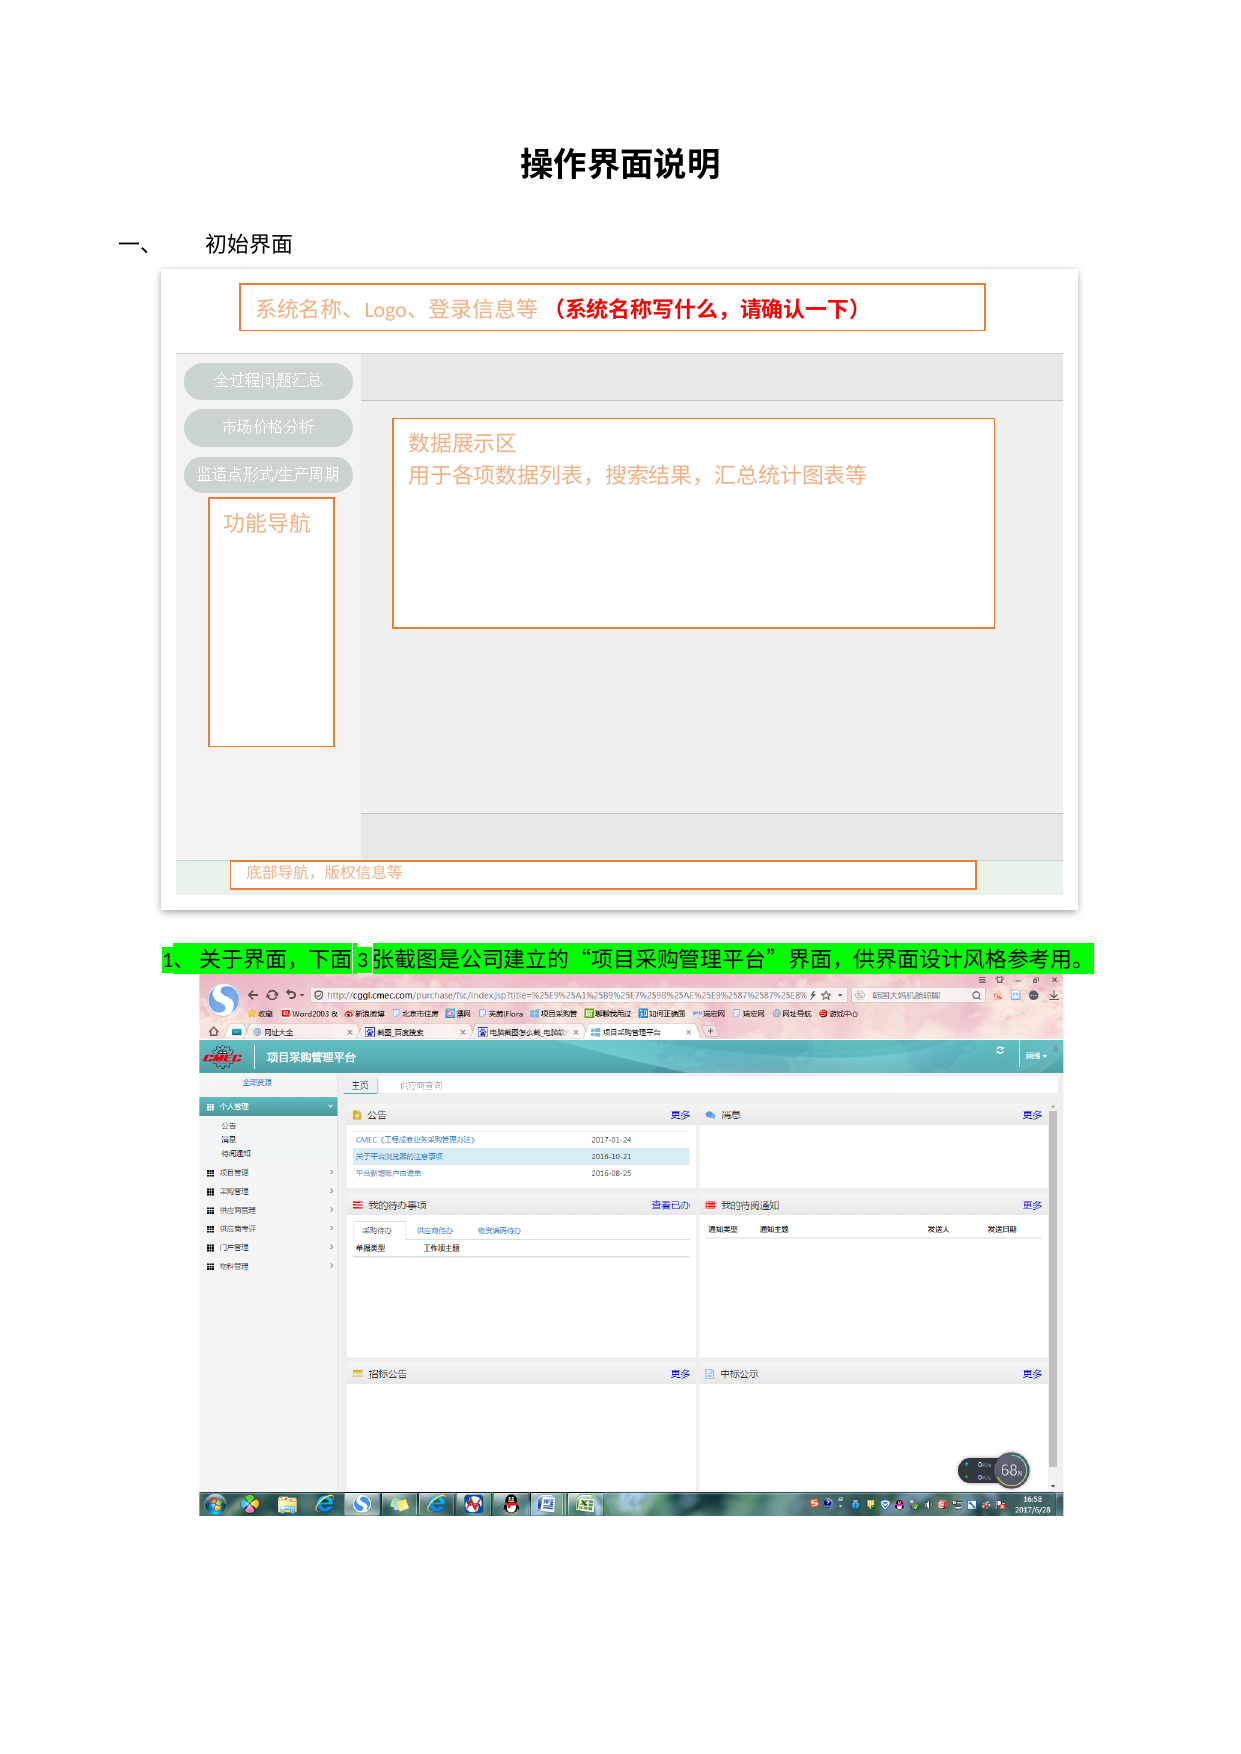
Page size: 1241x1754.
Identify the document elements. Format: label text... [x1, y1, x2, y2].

text 操作界面说明 [118, 129, 1122, 194]
picture [199, 974, 1064, 1516]
list 初始界面 [118, 227, 1122, 259]
picture [176, 283, 1063, 895]
